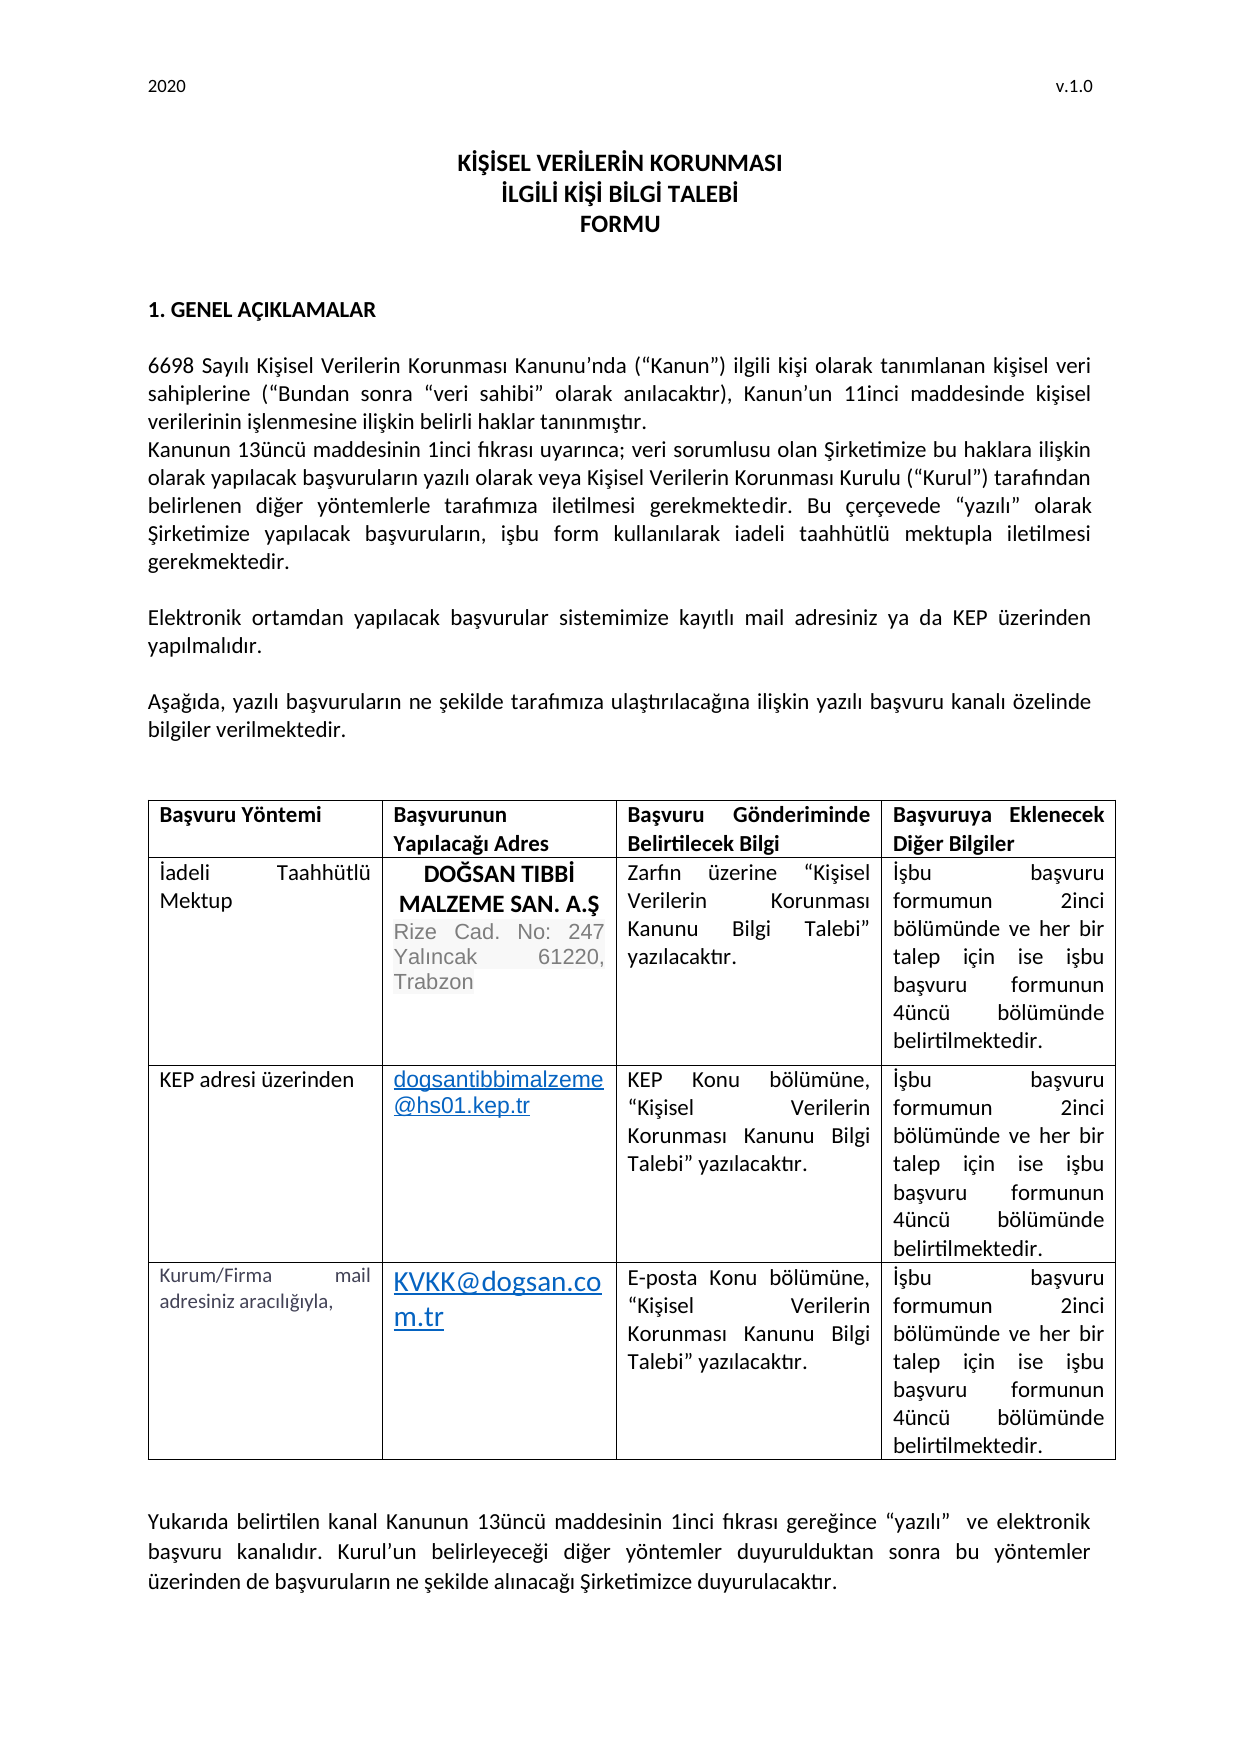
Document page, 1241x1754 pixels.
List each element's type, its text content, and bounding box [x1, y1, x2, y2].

table_cell İadeli Taahhütlü Mektup [149, 858, 382, 1064]
table_cell İşbu başvuru formumun 2inci bölümünde ve her bir talep için ise işbu başvuru formunun 4üncü bölümünde belirtilmektedir. [882, 1263, 1115, 1459]
table_cell dogsantibbimalzeme@hs01.kep.tr [383, 1066, 616, 1262]
table_cell DOĞSAN TIBBİ MALZEME SAN. A.Ş Rize Cad. No: 247 Yalıncak 61220, Trabzon [383, 858, 616, 1064]
text İLGİLİ KİŞİ BİLGİ TALEBİ [148, 178, 1093, 209]
table_cell KEP Konu bölümüne, “Kişisel Verilerin Korunması Kanunu Bilgi Talebi” yazılacaktır. [617, 1066, 881, 1262]
text FORMU [148, 209, 1093, 239]
text KİŞİSEL VERİLERİN KORUNMASI [148, 148, 1093, 178]
table_cell Kurum/Firma mail adresiniz aracılığıyla, [149, 1263, 382, 1459]
table_cell İşbu başvuru formumun 2inci bölümünde ve her bir talep için ise işbu başvuru formunun 4üncü bölümünde belirtilmektedir. [882, 1066, 1115, 1262]
text Elektronik ortamdan yapılacak başvurular sistemimize kayıtlı mail adresiniz ya da KEP üzerinden yapılmalıdır. [148, 603, 1093, 659]
text 1. GENEL AÇIKLAMALAR [148, 295, 1093, 323]
text Kanunun 13üncü maddesinin 1inci fıkrası uyarınca; veri sorumlusu olan Şirketimize bu haklara ilişkin olarak yapılacak başvuruların yazılı olarak veya Kişisel Verilerin Korunması Kurulu (“Kurul”) tarafından belirlenen diğer yöntemlerle tarafımıza iletilmesi gerekmektedir. Bu çerçevede “yazılı” olarak Şirketimize yapılacak başvuruların, işbu form kullanılarak iadeli taahhütlü mektupla iletilmesi gerekmektedir. [148, 435, 1093, 575]
table_cell Zarfın üzerine “Kişisel Verilerin Korunması Kanunu Bilgi Talebi” yazılacaktır. [617, 858, 881, 1064]
text Yukarıda belirtilen kanal Kanunun 13üncü maddesinin 1inci fıkrası gereğince “yazılı” ve elektronik başvuru kanalıdır. Kurul’un belirleyeceği diğer yöntemler duyurulduktan sonra bu yöntemler üzerinden de başvuruların ne şekilde alınacağı Şirketimizce duyurulacaktır. [148, 1507, 1093, 1595]
table_cell İşbu başvuru formumun 2inci bölümünde ve her bir talep için ise işbu başvuru formunun 4üncü bölümünde belirtilmektedir. [882, 858, 1115, 1064]
table_header Başvuru Yöntemi [149, 801, 382, 857]
table_cell E-posta Konu bölümüne, “Kişisel Verilerin Korunması Kanunu Bilgi Talebi” yazılacaktır. [617, 1263, 881, 1459]
table_cell KEP adresi üzerinden [149, 1066, 382, 1262]
table_header Başvuruya Eklenecek Diğer Bilgiler [882, 801, 1115, 857]
text Aşağıda, yazılı başvuruların ne şekilde tarafımıza ulaştırılacağına ilişkin yazılı başvuru kanalı özelinde bilgiler verilmektedir. [148, 687, 1093, 743]
table_cell KVKK@dogsan.com.tr [383, 1263, 616, 1459]
table_header Başvuru Gönderiminde Belirtilecek Bilgi [617, 801, 881, 857]
table_header Başvurunun Yapılacağı Adres [383, 801, 616, 857]
text 6698 Sayılı Kişisel Verilerin Korunması Kanunu’nda (“Kanun”) ilgili kişi olarak tanımlanan kişisel veri sahiplerine (“Bundan sonra “veri sahibi” olarak anılacaktır), Kanun’un 11inci maddesinde kişisel verilerinin işlenmesine ilişkin belirli haklar tanınmıştır. [148, 351, 1093, 435]
